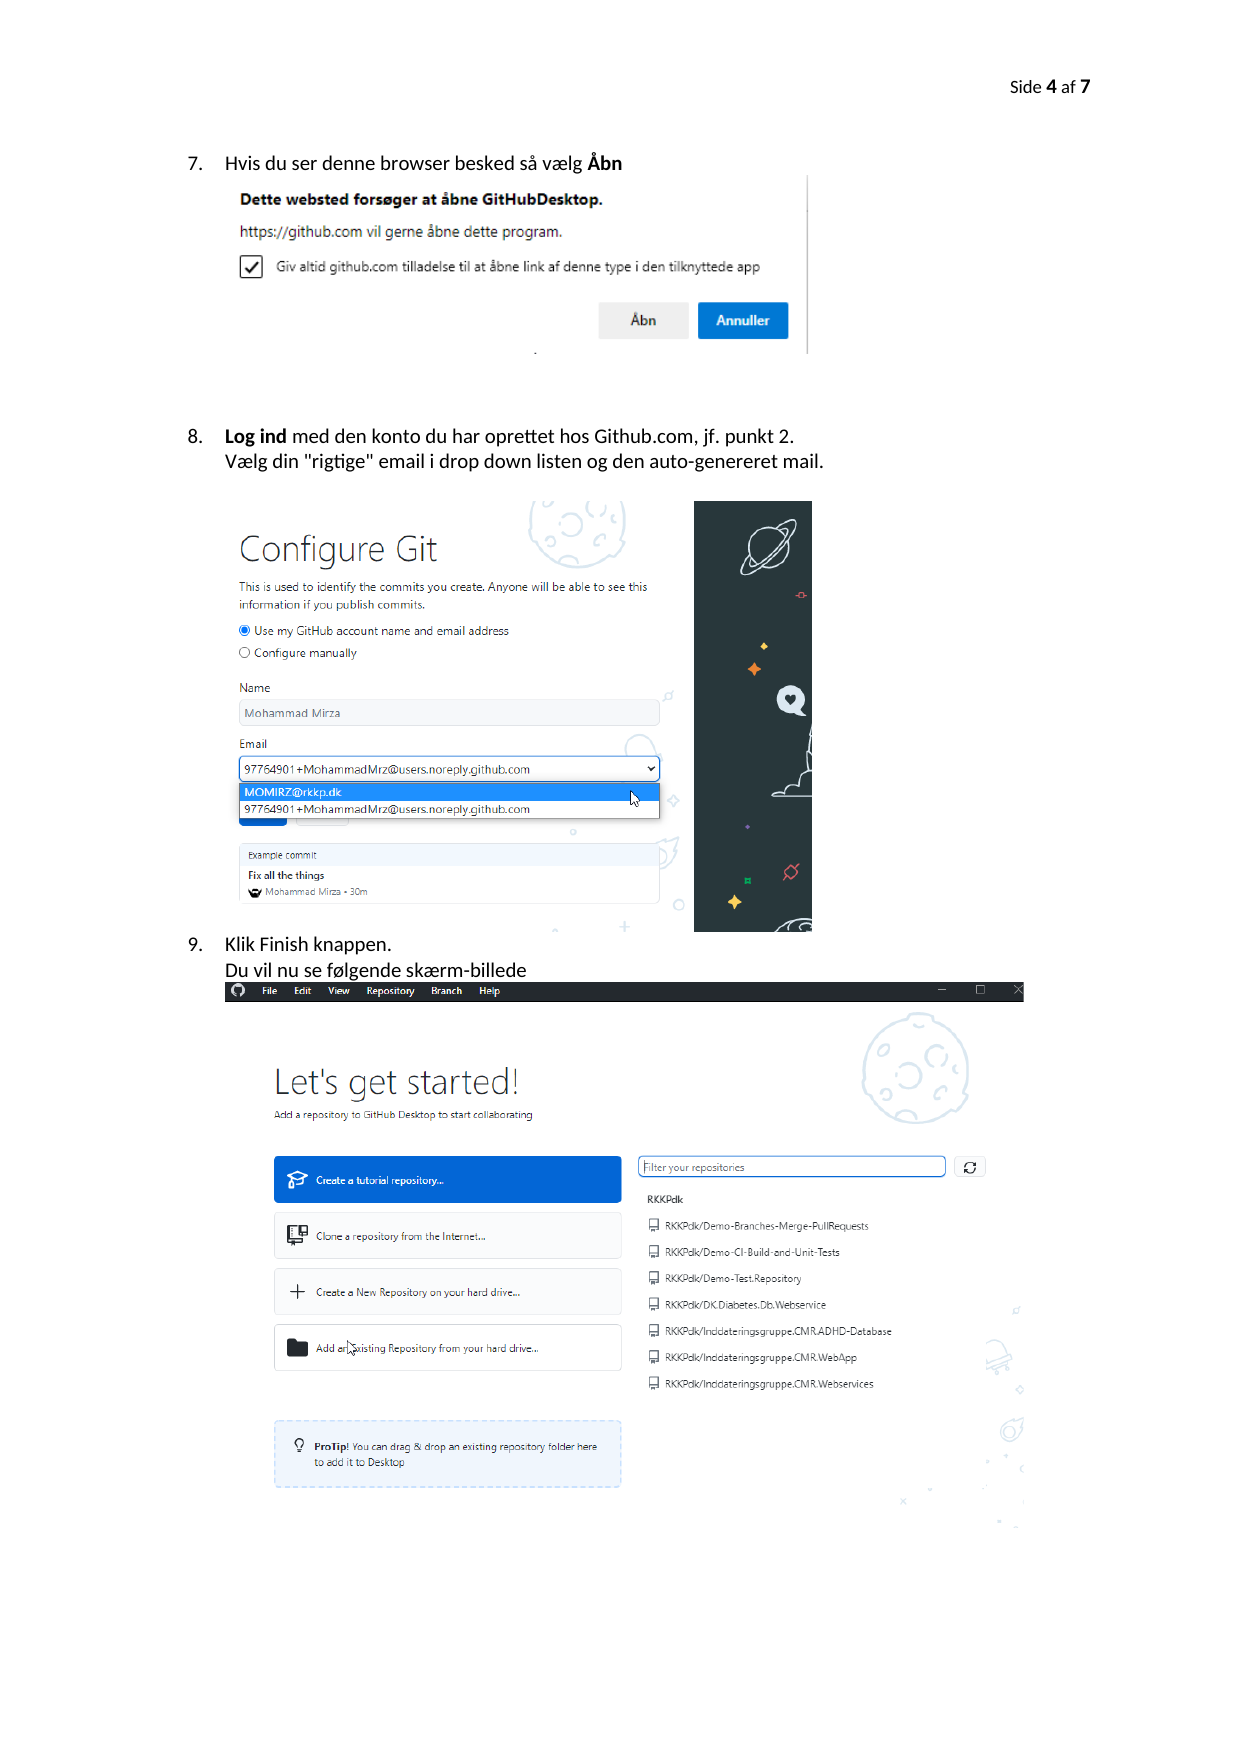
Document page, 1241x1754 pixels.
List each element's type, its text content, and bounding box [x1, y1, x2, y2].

picture [225, 982, 1024, 1528]
list Log ind med den konto du har oprettet hos Github.com, jf. punkt 2. Vælg din "rigtige" email i drop down listen og den auto-genereret mail. [187, 423, 1090, 502]
picture [225, 501, 812, 932]
picture [225, 175, 809, 354]
